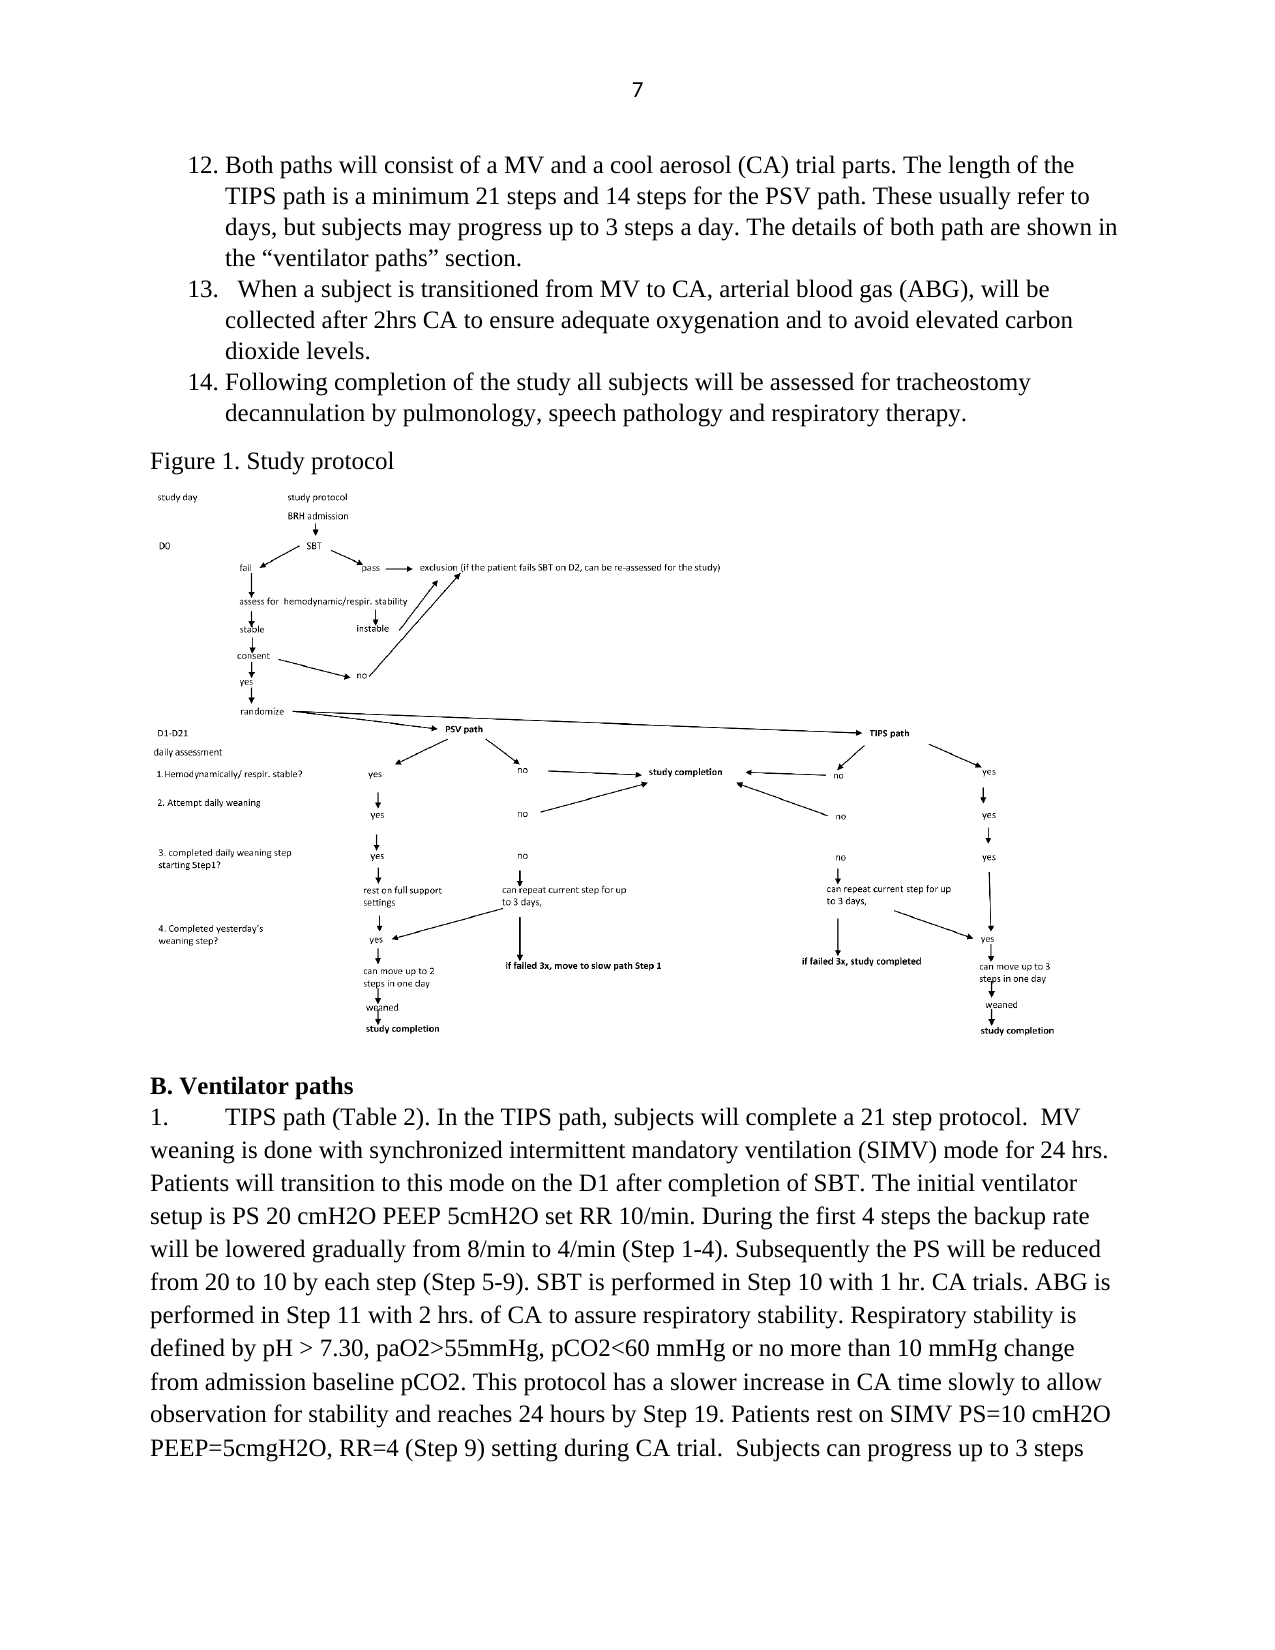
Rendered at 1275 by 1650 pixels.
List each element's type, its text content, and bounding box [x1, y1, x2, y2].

list When a subject is transitioned from MV to CA, arterial blood gas (ABG), will be collected after 2hrs CA to ensure adequate oxygenation and to avoid elevated carbon dioxide levels. [187, 274, 1125, 365]
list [150, 1102, 1125, 1461]
text B. Ventilator paths [150, 1071, 1125, 1100]
text Figure 1. Study protocol [150, 446, 1125, 475]
picture [150, 487, 1125, 1036]
list Following completion of the study all subjects will be assessed for tracheostomy decannulation by pulmonology, speech pathology and respiratory therapy. [187, 367, 1125, 427]
list Both paths will consist of a MV and a cool aerosol (CA) trial parts. The length of the TIPS path is a minimum 21 steps and 14 steps for the PSV path. These usually refer to days, but subjects may progress up to 3 steps a day. The details of both path are shown in the “ventilator paths” section. [187, 150, 1125, 272]
